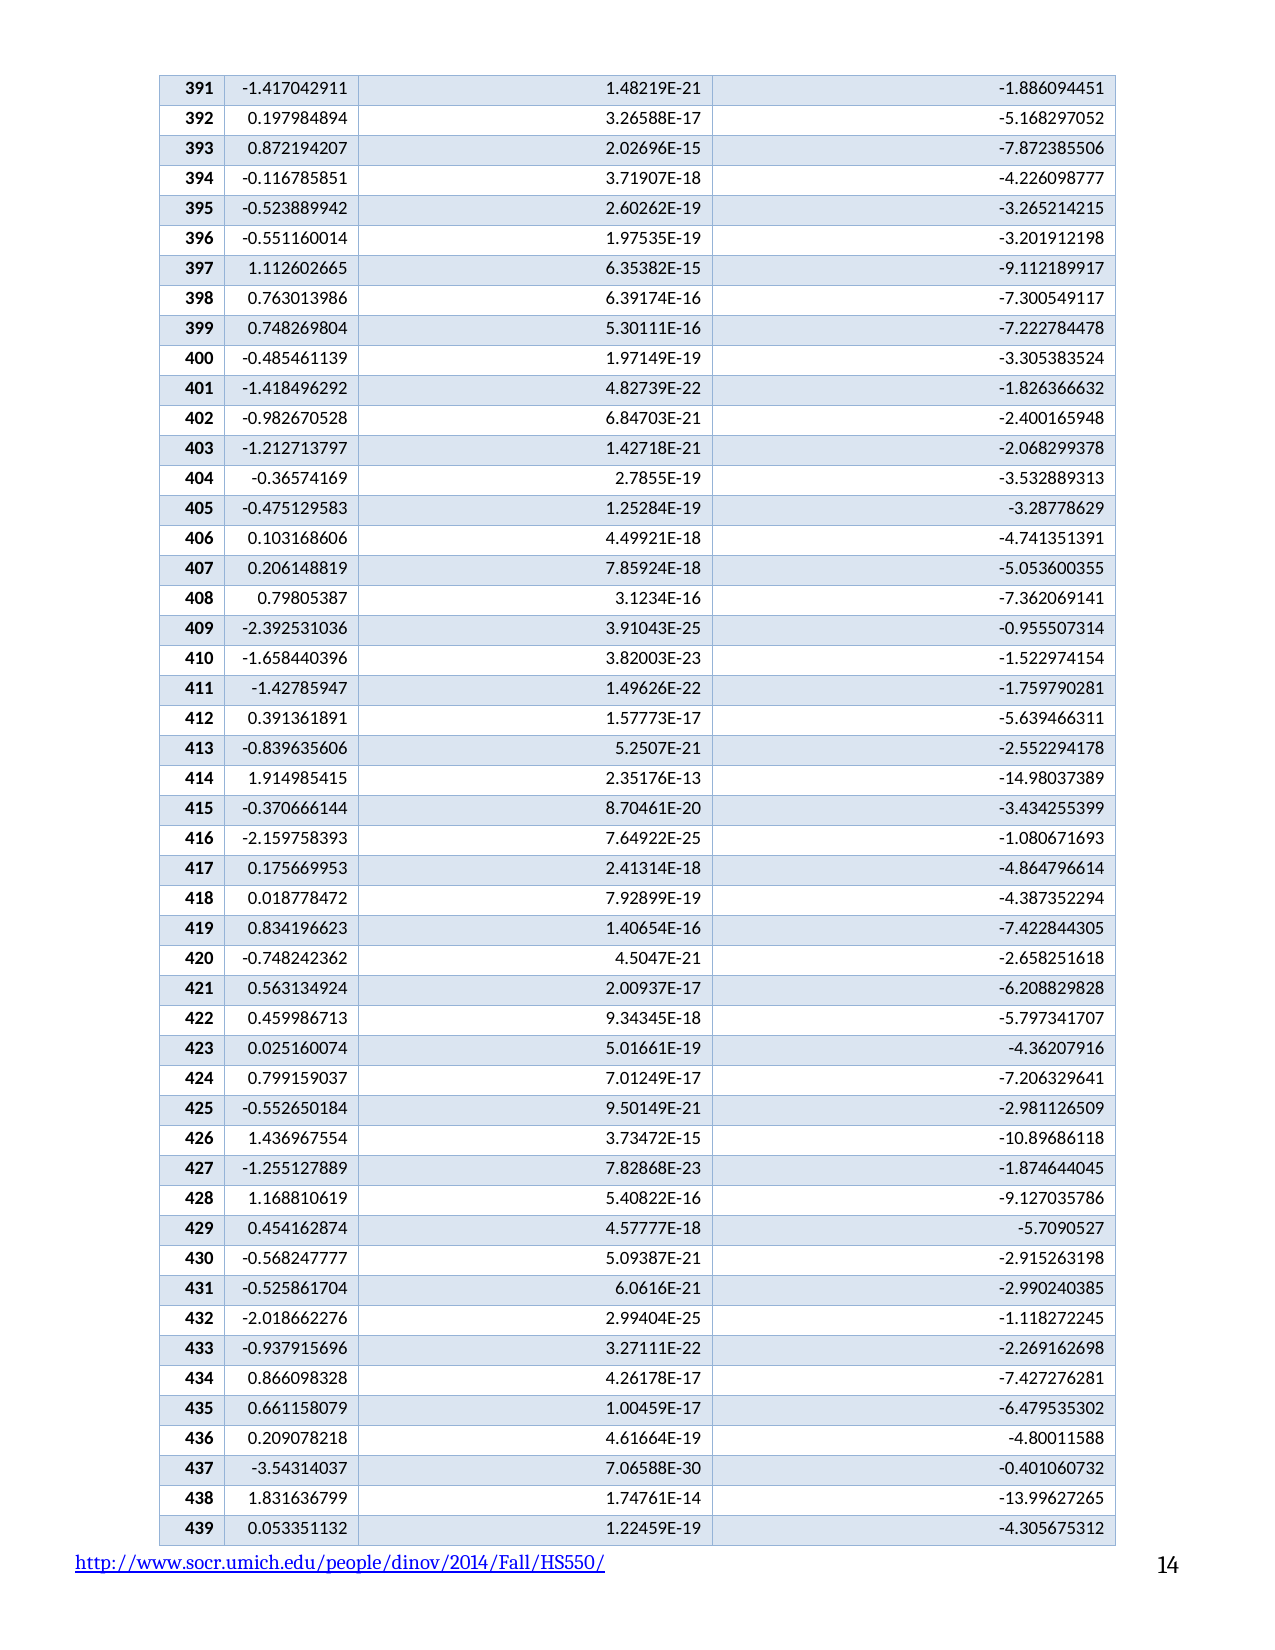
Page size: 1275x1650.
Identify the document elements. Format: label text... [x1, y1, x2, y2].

table_cell 435 [160, 1396, 224, 1425]
table_cell 397 [160, 256, 224, 285]
table_cell -0.525861704 [225, 1276, 358, 1305]
table_cell 0.79805387 [225, 586, 358, 615]
table_cell 0.763013986 [225, 286, 358, 315]
table_cell 0.206148819 [225, 556, 358, 585]
table_cell 430 [160, 1246, 224, 1275]
table_cell 0.866098328 [225, 1366, 358, 1395]
table_cell 402 [160, 406, 224, 435]
table_cell -3.434255399 [713, 796, 1115, 825]
table_cell -3.265214215 [713, 196, 1115, 225]
table_cell -1.759790281 [713, 676, 1115, 705]
table_cell -2.990240385 [713, 1276, 1115, 1305]
table_cell 0.799159037 [225, 1066, 358, 1095]
table_cell -0.982670528 [225, 406, 358, 435]
table_cell -1.212713797 [225, 436, 358, 465]
table_cell 412 [160, 706, 224, 735]
table_cell -6.208829828 [713, 976, 1115, 1005]
table_cell 404 [160, 466, 224, 495]
table_cell -3.28778629 [713, 496, 1115, 525]
table_cell -9.112189917 [713, 256, 1115, 285]
table_cell 417 [160, 856, 224, 885]
table_cell -6.479535302 [713, 1396, 1115, 1425]
table_cell 391 [160, 76, 224, 105]
table_cell 1.40654E-16 [359, 916, 712, 945]
table_cell 401 [160, 376, 224, 405]
table_cell -4.741351391 [713, 526, 1115, 555]
table_cell 422 [160, 1006, 224, 1035]
table_cell 432 [160, 1306, 224, 1335]
table_cell 416 [160, 826, 224, 855]
table_cell -2.068299378 [713, 436, 1115, 465]
table_cell -0.551160014 [225, 226, 358, 255]
table_cell -0.475129583 [225, 496, 358, 525]
table_cell 436 [160, 1426, 224, 1455]
table_cell 1.57773E-17 [359, 706, 712, 735]
table_cell 423 [160, 1036, 224, 1065]
table_cell 6.35382E-15 [359, 256, 712, 285]
table_cell 411 [160, 676, 224, 705]
table_cell 420 [160, 946, 224, 975]
table_cell 399 [160, 316, 224, 345]
table_cell 4.57777E-18 [359, 1216, 712, 1245]
table_cell 2.00937E-17 [359, 976, 712, 1005]
table_cell 424 [160, 1066, 224, 1095]
table_cell 7.01249E-17 [359, 1066, 712, 1095]
table_cell -1.658440396 [225, 646, 358, 675]
table_cell 0.197984894 [225, 106, 358, 135]
table_cell 2.99404E-25 [359, 1306, 712, 1335]
table_cell 431 [160, 1276, 224, 1305]
table_cell 7.92899E-19 [359, 886, 712, 915]
table_cell 428 [160, 1186, 224, 1215]
table_cell -1.522974154 [713, 646, 1115, 675]
table_cell -0.937915696 [225, 1336, 358, 1365]
table_cell -2.269162698 [713, 1336, 1115, 1365]
table_cell -0.568247777 [225, 1246, 358, 1275]
table_cell -3.201912198 [713, 226, 1115, 255]
table_cell -2.658251618 [713, 946, 1115, 975]
table_cell 3.82003E-23 [359, 646, 712, 675]
table_cell -0.36574169 [225, 466, 358, 495]
table_cell 5.40822E-16 [359, 1186, 712, 1215]
table_cell 3.91043E-25 [359, 616, 712, 645]
table_cell -13.99627265 [713, 1486, 1115, 1515]
table_cell -0.116785851 [225, 166, 358, 195]
table_cell 437 [160, 1456, 224, 1485]
table_cell 1.22459E-19 [359, 1516, 712, 1545]
table_cell -1.080671693 [713, 826, 1115, 855]
table_cell 407 [160, 556, 224, 585]
table_cell 403 [160, 436, 224, 465]
table_cell 419 [160, 916, 224, 945]
table_cell 3.26588E-17 [359, 106, 712, 135]
table_cell 4.61664E-19 [359, 1426, 712, 1455]
table_cell 427 [160, 1156, 224, 1185]
table_cell 425 [160, 1096, 224, 1125]
table_cell 426 [160, 1126, 224, 1155]
table_cell -1.417042911 [226, 77, 357, 104]
table_cell 3.73472E-15 [359, 1126, 712, 1155]
table_cell 439 [160, 1516, 224, 1545]
table_cell -4.864796614 [713, 856, 1115, 885]
table_cell -2.018662276 [225, 1306, 358, 1335]
table_cell 0.209078218 [225, 1426, 358, 1455]
table_cell -0.955507314 [713, 616, 1115, 645]
table_cell -2.915263198 [713, 1246, 1115, 1275]
table_cell -7.422844305 [713, 916, 1115, 945]
table_cell -7.222784478 [713, 316, 1115, 345]
table_cell 1.436967554 [225, 1126, 358, 1155]
table_cell -3.532889313 [713, 466, 1115, 495]
table_cell 413 [160, 736, 224, 765]
table_cell 0.018778472 [225, 886, 358, 915]
table_cell -5.168297052 [713, 106, 1115, 135]
table_cell -10.89686118 [713, 1126, 1115, 1155]
table_cell 6.0616E-21 [359, 1276, 712, 1305]
table_cell -7.300549117 [713, 286, 1115, 315]
table_cell -0.485461139 [225, 346, 358, 375]
table_cell -5.7090527 [713, 1216, 1115, 1245]
table_cell 409 [160, 616, 224, 645]
table_cell 1.831636799 [225, 1486, 358, 1515]
table_cell 1.97149E-19 [359, 346, 712, 375]
table_cell 5.30111E-16 [359, 316, 712, 345]
table_cell -1.826366632 [713, 376, 1115, 405]
table_cell -1.886094451 [713, 76, 1115, 105]
table_cell 395 [160, 196, 224, 225]
table_cell -2.981126509 [713, 1096, 1115, 1125]
table_cell 0.661158079 [225, 1396, 358, 1425]
table_cell 2.60262E-19 [359, 196, 712, 225]
table_cell 0.748269804 [225, 316, 358, 345]
table_cell 2.35176E-13 [359, 766, 712, 795]
table_cell 1.74761E-14 [359, 1486, 712, 1515]
table_cell 392 [160, 106, 224, 135]
table_cell 0.834196623 [225, 916, 358, 945]
table_cell 4.26178E-17 [359, 1366, 712, 1395]
table_cell 0.391361891 [225, 706, 358, 735]
table_cell 0.025160074 [225, 1036, 358, 1065]
table_cell -0.401060732 [713, 1456, 1115, 1485]
table_cell 4.82739E-22 [359, 376, 712, 405]
table_cell -5.639466311 [713, 706, 1115, 735]
table_cell 7.64922E-25 [359, 826, 712, 855]
table_cell 1.914985415 [225, 766, 358, 795]
table_cell 1.97535E-19 [359, 226, 712, 255]
table_cell 408 [160, 586, 224, 615]
table_cell 1.00459E-17 [359, 1396, 712, 1425]
table_cell -2.552294178 [713, 736, 1115, 765]
table_cell -0.839635606 [225, 736, 358, 765]
table_cell 1.25284E-19 [359, 496, 712, 525]
table_cell 8.70461E-20 [359, 796, 712, 825]
table_cell -2.400165948 [713, 406, 1115, 435]
table_cell 9.34345E-18 [359, 1006, 712, 1035]
table_cell 5.2507E-21 [359, 736, 712, 765]
table_cell 2.7855E-19 [359, 466, 712, 495]
table_cell 0.103168606 [225, 526, 358, 555]
table_cell 414 [160, 766, 224, 795]
table_cell 5.09387E-21 [359, 1246, 712, 1275]
table_cell 1.168810619 [225, 1186, 358, 1215]
table_cell -14.98037389 [713, 766, 1115, 795]
table_cell -5.053600355 [713, 556, 1115, 585]
table_cell 7.85924E-18 [359, 556, 712, 585]
table_cell 0.872194207 [225, 136, 358, 165]
table_cell 6.84703E-21 [359, 406, 712, 435]
table_cell 4.49921E-18 [359, 526, 712, 555]
table_cell 400 [160, 346, 224, 375]
table_cell 433 [160, 1336, 224, 1365]
table_cell 396 [160, 226, 224, 255]
table_cell -5.797341707 [713, 1006, 1115, 1035]
table_cell 2.41314E-18 [359, 856, 712, 885]
table_cell 394 [160, 166, 224, 195]
table_cell -4.80011588 [713, 1426, 1115, 1455]
table_cell -3.305383524 [713, 346, 1115, 375]
table_cell -7.206329641 [713, 1066, 1115, 1095]
table_cell 415 [160, 796, 224, 825]
table_cell -9.127035786 [713, 1186, 1115, 1215]
table_cell 3.1234E-16 [359, 586, 712, 615]
table_cell 429 [160, 1216, 224, 1245]
table_cell -1.255127889 [225, 1156, 358, 1185]
table_cell 406 [160, 526, 224, 555]
table_cell 5.01661E-19 [359, 1036, 712, 1065]
table_cell -7.427276281 [713, 1366, 1115, 1395]
table_cell 418 [160, 886, 224, 915]
table_cell 3.27111E-22 [359, 1336, 712, 1365]
table_cell 0.459986713 [225, 1006, 358, 1035]
table_cell 9.50149E-21 [359, 1096, 712, 1125]
table_cell 434 [160, 1366, 224, 1395]
table_cell -1.874644045 [713, 1156, 1115, 1185]
table_cell -7.872385506 [713, 136, 1115, 165]
table_cell 4.5047E-21 [359, 946, 712, 975]
table_cell 393 [160, 136, 224, 165]
table_cell 438 [160, 1486, 224, 1515]
table_cell 1.112602665 [225, 256, 358, 285]
table_cell -1.118272245 [713, 1306, 1115, 1335]
table_cell -4.226098777 [713, 166, 1115, 195]
table_cell 1.42718E-21 [359, 436, 712, 465]
table_cell -1.418496292 [225, 376, 358, 405]
table_cell -4.36207916 [713, 1036, 1115, 1065]
table_cell -2.159758393 [225, 826, 358, 855]
table_cell 7.06588E-30 [359, 1456, 712, 1485]
table_cell -0.523889942 [225, 196, 358, 225]
table_cell 3.71907E-18 [359, 166, 712, 195]
table_cell 1.49626E-22 [359, 676, 712, 705]
table_cell 0.175669953 [225, 856, 358, 885]
table_cell -3.54314037 [225, 1456, 358, 1485]
table_cell -4.305675312 [713, 1516, 1115, 1545]
table_cell 405 [160, 496, 224, 525]
table_cell -0.370666144 [225, 796, 358, 825]
table_cell 0.454162874 [225, 1216, 358, 1245]
table_cell -1.42785947 [225, 676, 358, 705]
table_cell -0.748242362 [225, 946, 358, 975]
table_cell 0.563134924 [225, 976, 358, 1005]
table_cell 398 [160, 286, 224, 315]
table_cell -4.387352294 [713, 886, 1115, 915]
table_cell 2.02696E-15 [359, 136, 712, 165]
table_cell 7.82868E-23 [359, 1156, 712, 1185]
table_cell 6.39174E-16 [359, 286, 712, 315]
table_cell 410 [160, 646, 224, 675]
table_cell -7.362069141 [713, 586, 1115, 615]
table_cell -2.392531036 [225, 616, 358, 645]
table_cell 0.053351132 [225, 1516, 358, 1545]
table_cell -0.552650184 [225, 1096, 358, 1125]
table_cell 421 [160, 976, 224, 1005]
table_cell 1.48219E-21 [359, 76, 712, 105]
